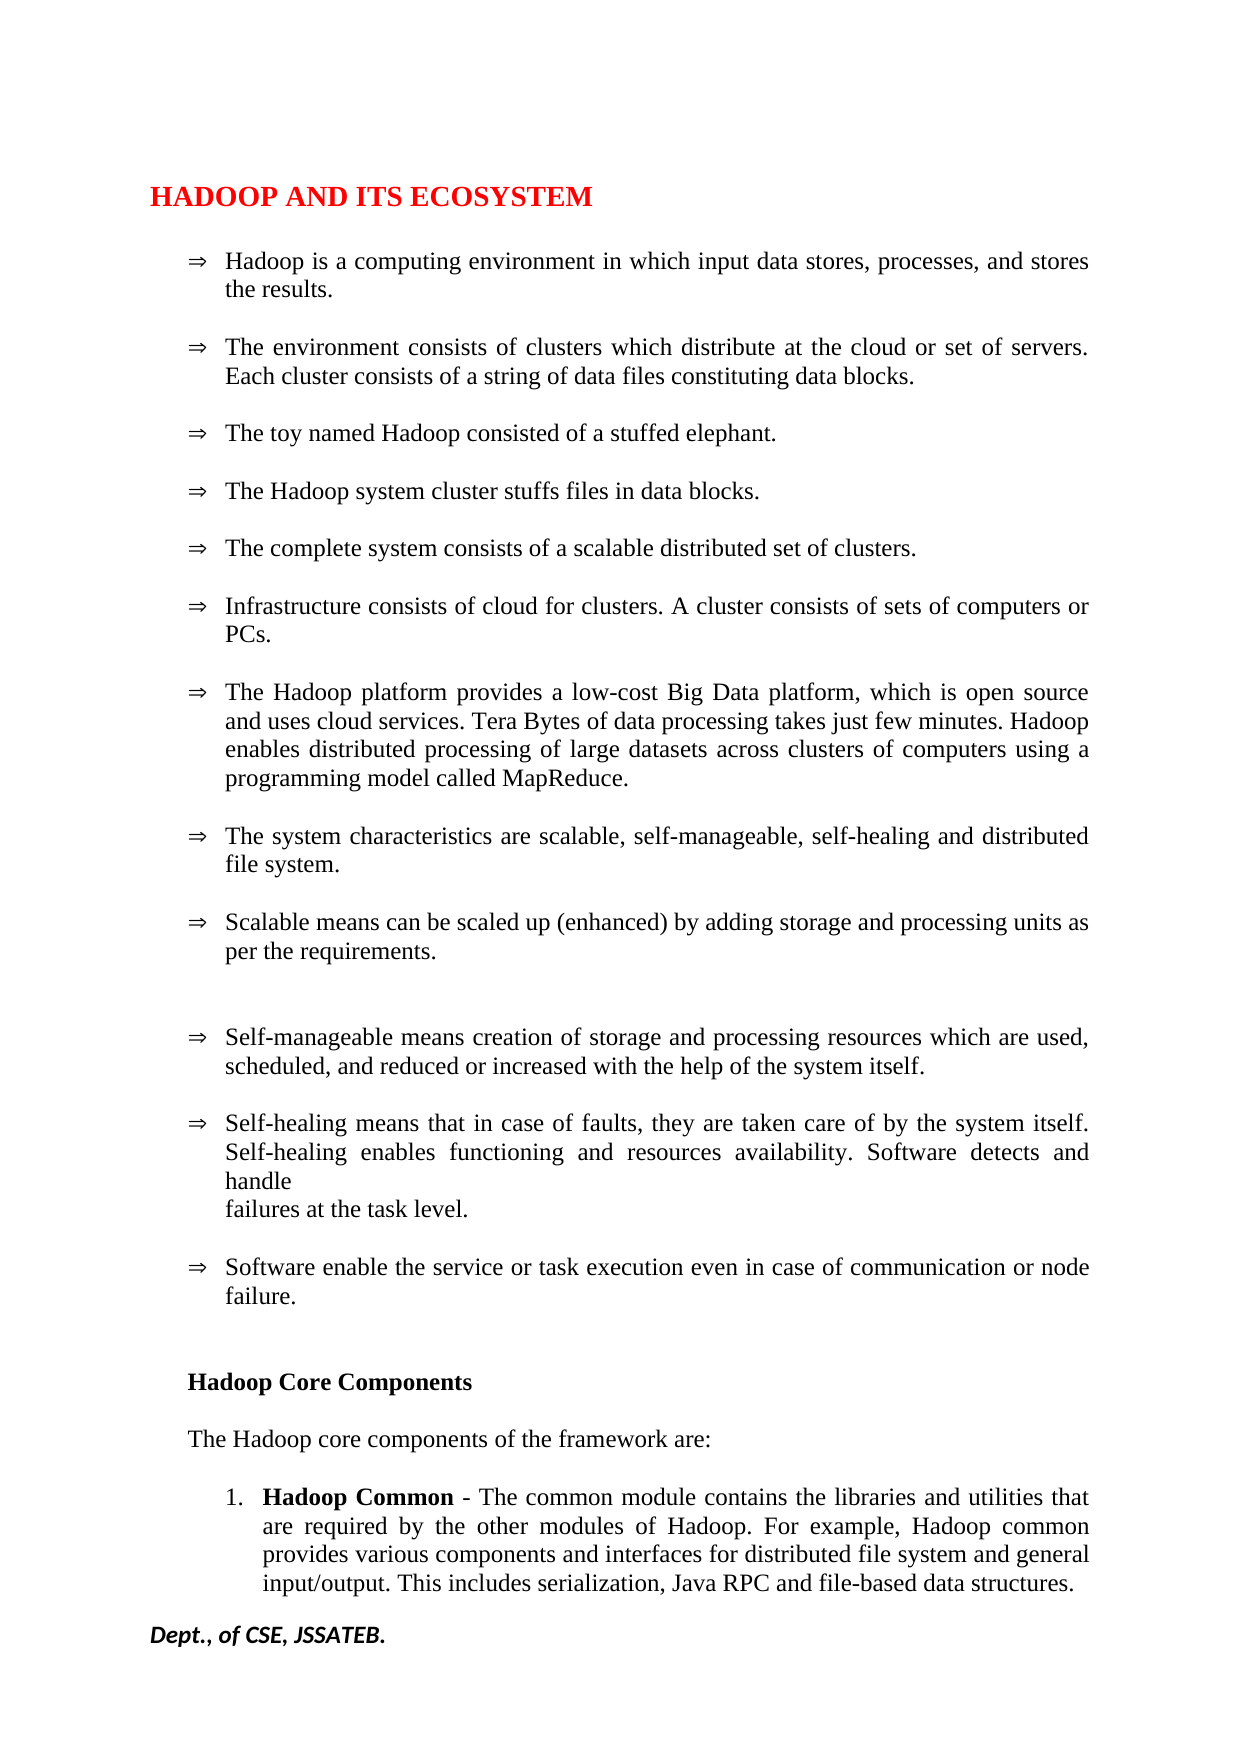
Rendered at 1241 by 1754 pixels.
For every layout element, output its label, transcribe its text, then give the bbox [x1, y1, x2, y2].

list The Hadoop platform provides a low-cost Big Data platform, which is open source and uses cloud services. Tera Bytes of data processing takes just few minutes. Hadoop enables distributed processing of large datasets across clusters of computers using a programming model called MapReduce. [187, 677, 1090, 792]
text HADOOP AND ITS ECOSYSTEM [150, 179, 1090, 212]
list Hadoop is a computing environment in which input data stores, processes, and stores the results. [187, 246, 1090, 303]
list Self-manageable means creation of storage and processing resources which are used, scheduled, and reduced or increased with the help of the system itself. [187, 1022, 1090, 1079]
list Infrastructure consists of cloud for clusters. A cluster consists of sets of computers or PCs. [187, 591, 1090, 648]
list Self-healing means that in case of faults, they are taken care of by the system itself. Self-healing enables functioning and resources availability. Software detects and handle [187, 1108, 1090, 1194]
text Hadoop Core Components [187, 1367, 1090, 1396]
list The environment consists of clusters which distribute at the cloud or set of servers. Each cluster consists of a string of data files constituting data blocks. [187, 332, 1090, 389]
list The toy named Hadoop consisted of a stuffed elephant. [187, 418, 1090, 447]
list Hadoop Common - The common module contains the libraries and utilities that are required by the other modules of Hadoop. For example, Hadoop common provides various components and interfaces for distributed file system and general input/output. This includes serialization, Java RPC and file-based data structures. [225, 1482, 1090, 1597]
list Software enable the service or task execution even in case of communication or node failure. [187, 1252, 1090, 1309]
list The Hadoop system cluster stuffs files in data blocks. [187, 476, 1090, 504]
list failures at the task level. [225, 1194, 1090, 1223]
list Scalable means can be scaled up (enhanced) by adding storage and processing units as per the requirements. [187, 907, 1090, 964]
text The Hadoop core components of the framework are: [187, 1424, 1090, 1453]
list The complete system consists of a scalable distributed set of clusters. [187, 533, 1090, 562]
list The system characteristics are scalable, self-manageable, self-healing and distributed file system. [187, 821, 1090, 878]
